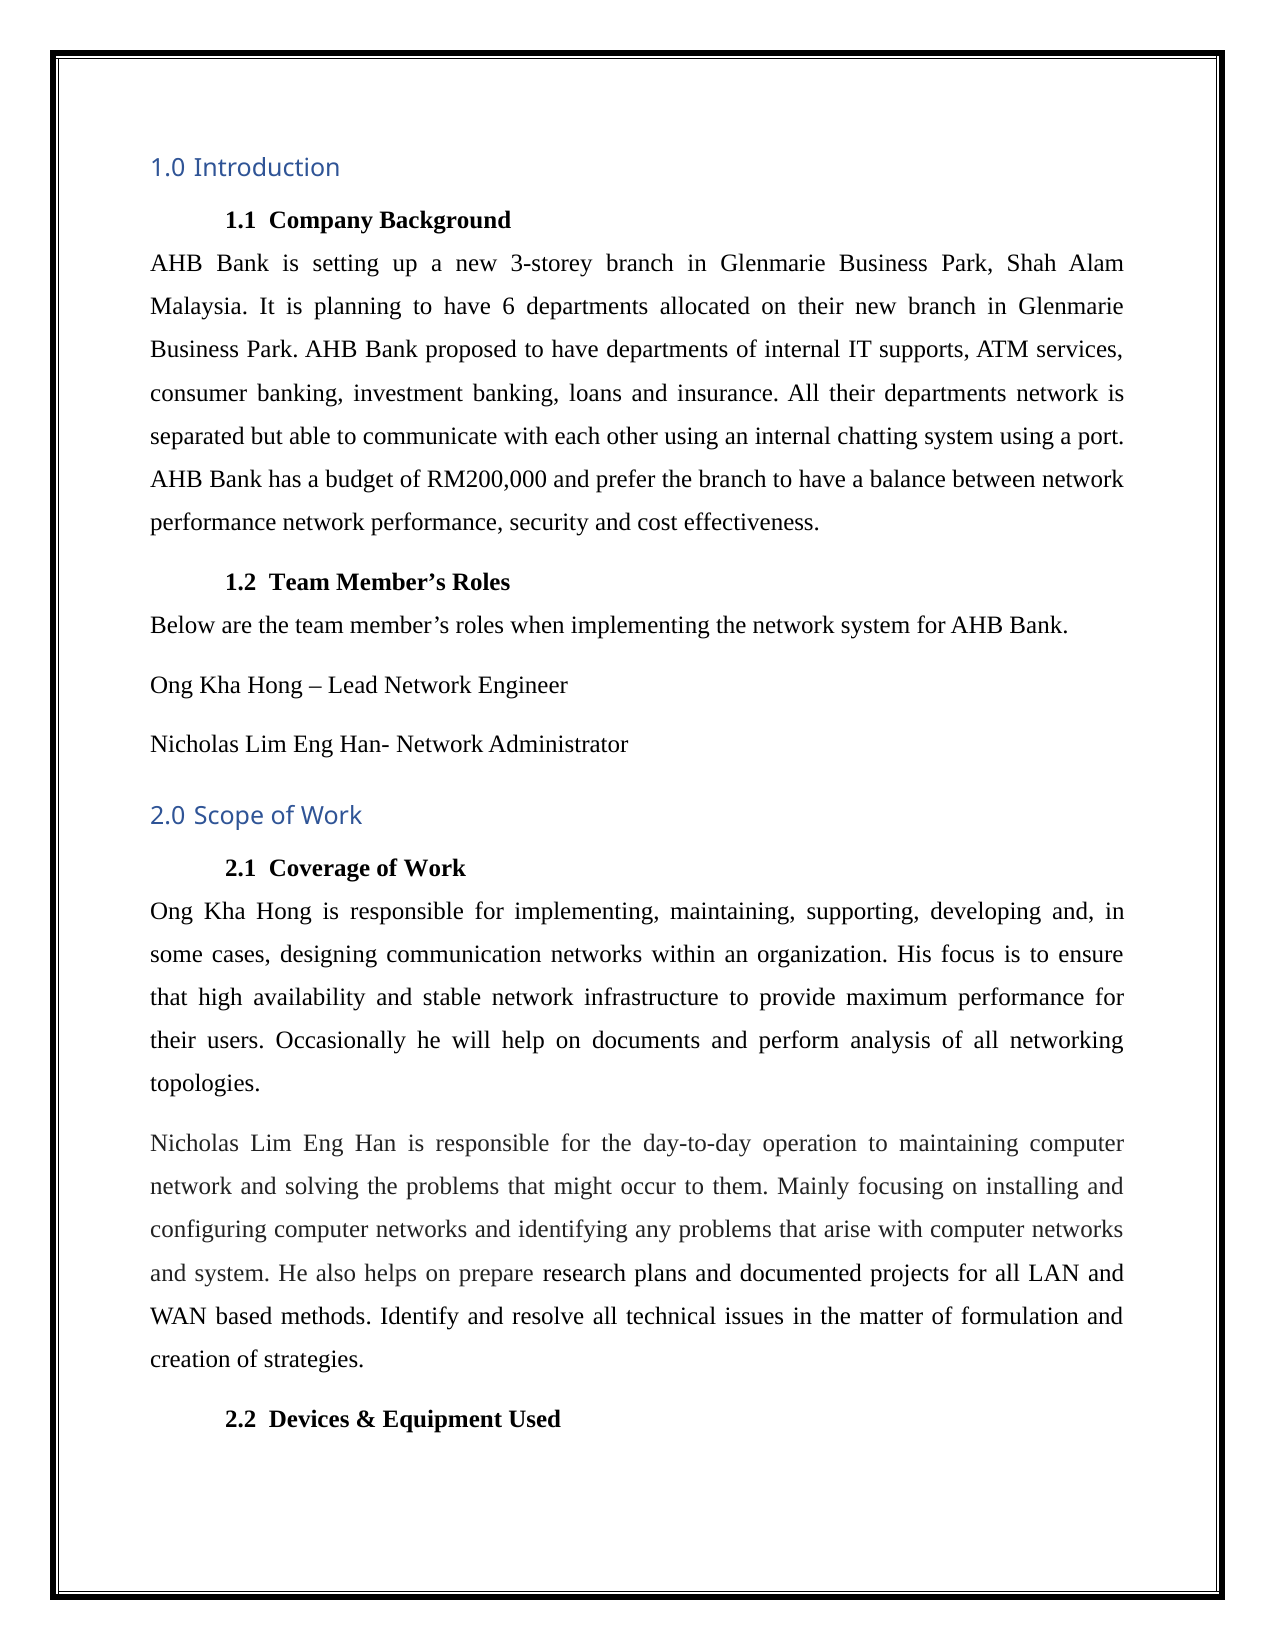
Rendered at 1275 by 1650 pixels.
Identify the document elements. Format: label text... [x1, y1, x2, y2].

text Ong Kha Hong is responsible for implementing, maintaining, supporting, developing and, in some cases, designing communication networks within an organization. His focus is to ensure that high availability and stable network infrastructure to provide maximum performance for their users. Occasionally he will help on documents and perform analysis of all networking topologies. [150, 896, 1125, 1097]
text Nicholas Lim Eng Han- Network Administrator [150, 729, 1125, 758]
subtitle Introduction [150, 150, 1125, 184]
text Below are the team member’s roles when implementing the network system for AHB Bank. [150, 610, 1125, 639]
text Ong Kha Hong – Lead Network Engineer [150, 670, 1125, 698]
subtitle Devices & Equipment Used [225, 1404, 1125, 1432]
subtitle Company Background [225, 205, 1125, 234]
subtitle Scope of Work [150, 798, 1125, 832]
subtitle Coverage of Work [225, 853, 1125, 882]
text Nicholas Lim Eng Han is responsible for the day-to-day operation to maintaining computer network and solving the problems that might occur to them. Mainly focusing on installing and configuring computer networks and identifying any problems that arise with computer networks and system. He also helps on prepare research plans and documented projects for all LAN and WAN based methods. Identify and resolve all technical issues in the matter of formulation and creation of strategies. [150, 1128, 1125, 1373]
subtitle Team Member’s Roles [225, 567, 1125, 596]
text AHB Bank is setting up a new 3-storey branch in Glenmarie Business Park, Shah Alam Malaysia. It is planning to have 6 departments allocated on their new branch in Glenmarie Business Park. AHB Bank proposed to have departments of internal IT supports, ATM services, consumer banking, investment banking, loans and insurance. All their departments network is separated but able to communicate with each other using an internal chatting system using a port. AHB Bank has a budget of RM200,000 and prefer the branch to have a balance between network performance network performance, security and cost effectiveness. [150, 248, 1125, 536]
